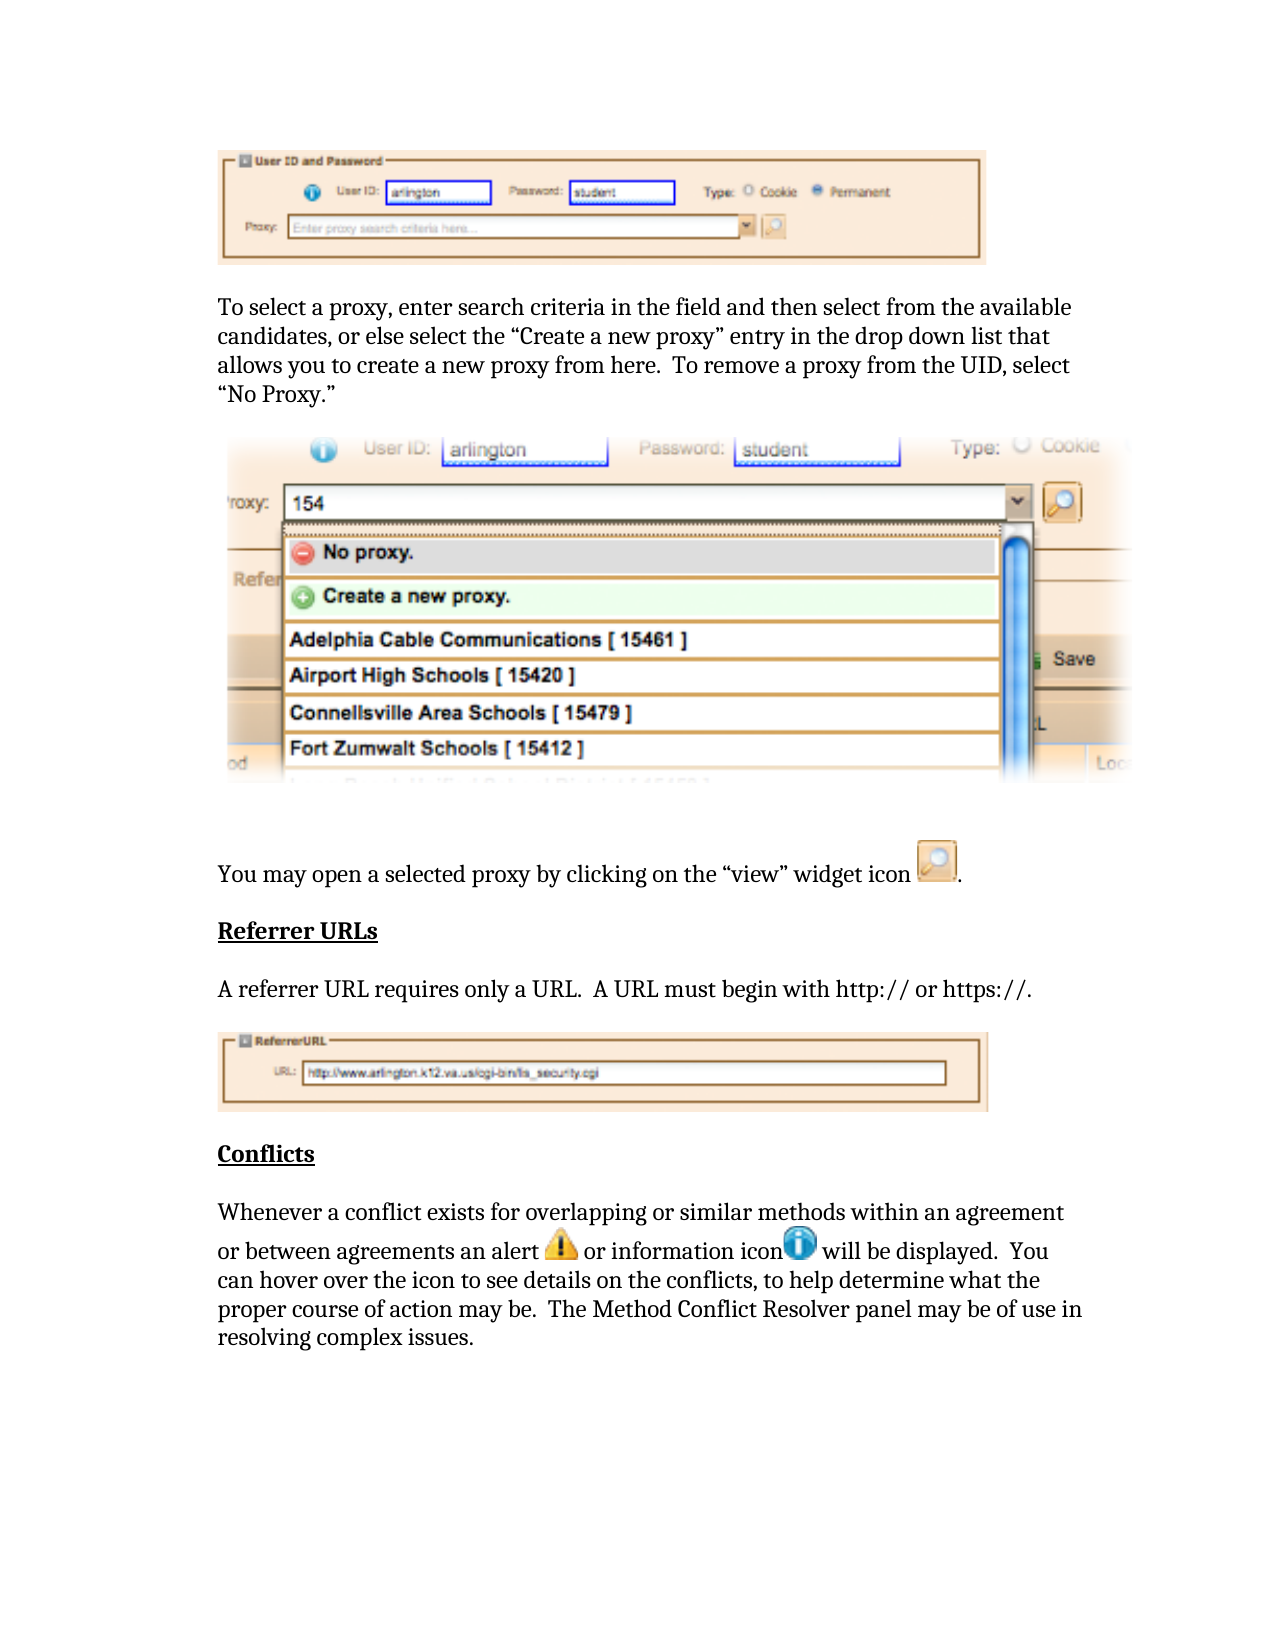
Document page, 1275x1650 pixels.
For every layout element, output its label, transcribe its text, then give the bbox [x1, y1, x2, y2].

picture [217, 437, 1133, 783]
picture [917, 840, 958, 882]
text You may open a selected proxy by clicking on the “view” widget icon . [217, 840, 1087, 888]
picture [217, 150, 987, 265]
text Referrer URLs [217, 917, 1087, 946]
text Conflicts [217, 1140, 1087, 1169]
picture [217, 1032, 989, 1112]
text A referrer URL requires only a URL. A URL must begin with http:// or https://. [217, 974, 1087, 1003]
picture [544, 1226, 579, 1260]
text Whenever a conflict exists for overlapping or similar methods within an agreement or between agreements an alert or information icon will be displayed. You can hover over the icon to see details on the conflicts, to help determine what the proper course of action may be. The Method Conflict Resolver panel may be of use in resolving complex issues. [217, 1197, 1087, 1352]
text To select a proxy, enter search criteria in the field and then select from the available candidates, or else select the “Create a new proxy” entry in the drop down list that allows you to create a new proxy from here. To remove a proxy from the UID, select “No Proxy.” [217, 293, 1087, 408]
picture [783, 1226, 817, 1260]
